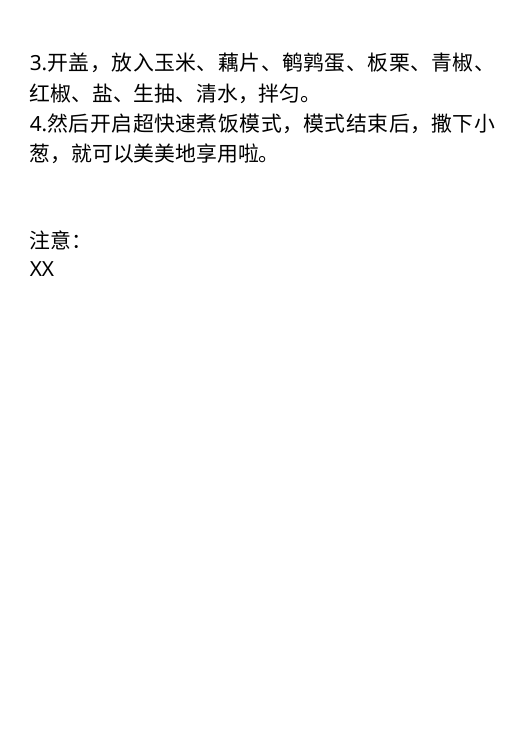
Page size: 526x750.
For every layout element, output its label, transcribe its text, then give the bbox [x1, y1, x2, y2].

text XX [29, 254, 496, 283]
text 注意： [29, 224, 496, 254]
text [29, 46, 496, 196]
